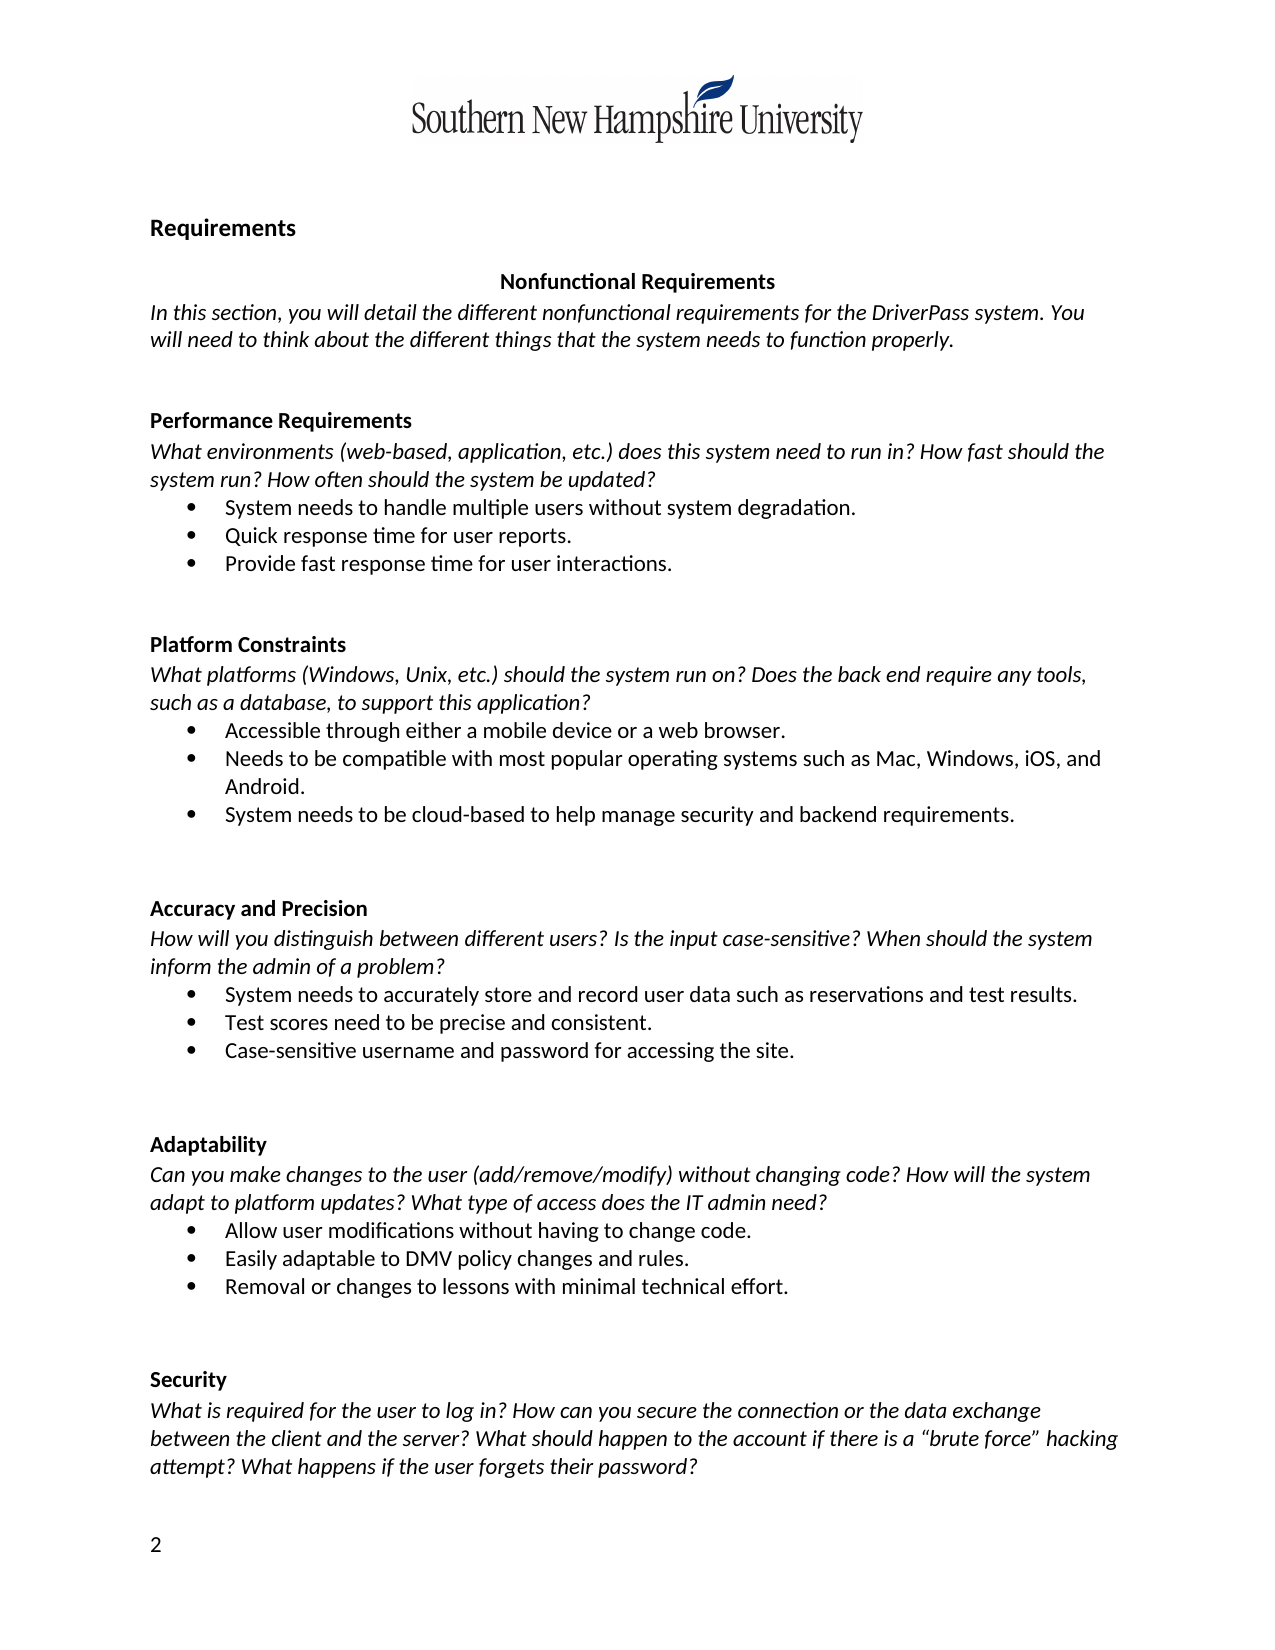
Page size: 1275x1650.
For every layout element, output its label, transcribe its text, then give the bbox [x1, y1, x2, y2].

list System needs to handle multiple users without system degradation. [187, 493, 1125, 521]
text What environments (web-based, application, etc.) does this system need to run in? How fast should the system run? How often should the system be updated? [150, 437, 1125, 493]
picture [412, 75, 863, 143]
subtitle Platform Constraints [150, 630, 1125, 658]
list Accessible through either a mobile device or a web browser. [187, 716, 1125, 744]
subtitle Performance Requirements [150, 407, 1125, 435]
text In this section, you will detail the different nonfunctional requirements for the DriverPass system. You will need to think about the different things that the system needs to function properly. [150, 298, 1125, 354]
text What platforms (Windows, Unix, etc.) should the system run on? Does the back end require any tools, such as a database, to support this application? [150, 660, 1125, 716]
list System needs to accurately store and record user data such as reservations and test results. [187, 980, 1125, 1008]
text Can you make changes to the user (add/remove/modify) without changing code? How will the system adapt to platform updates? What type of access does the IT admin need? [150, 1160, 1125, 1216]
subtitle Accuracy and Precision [150, 894, 1125, 922]
list Case-sensitive username and password for accessing the site. [187, 1036, 1125, 1064]
list System needs to be cloud-based to help manage security and backend requirements. [187, 800, 1125, 828]
subtitle Security [150, 1366, 1125, 1393]
subtitle Requirements [150, 212, 1125, 242]
text How will you distinguish between different users? Is the input case-sensitive? When should the system inform the admin of a problem? [150, 924, 1125, 980]
list Quick response time for user reports. [187, 521, 1125, 549]
list Allow user modifications without having to change code. [187, 1216, 1125, 1244]
list Needs to be compatible with most popular operating systems such as Mac, Windows, iOS, and Android. [187, 744, 1125, 800]
list Test scores need to be precise and consistent. [187, 1008, 1125, 1036]
list Removal or changes to lessons with minimal technical effort. [187, 1272, 1125, 1300]
text What is required for the user to log in? How can you secure the connection or the data exchange between the client and the server? What should happen to the account if there is a “brute force” hacking attempt? What happens if the user forgets their password? [150, 1396, 1125, 1480]
subtitle Adaptability [150, 1130, 1125, 1158]
list Provide fast response time for user interactions. [187, 549, 1125, 577]
list Easily adaptable to DMV policy changes and rules. [187, 1244, 1125, 1272]
subtitle Nonfunctional Requirements [150, 267, 1125, 295]
